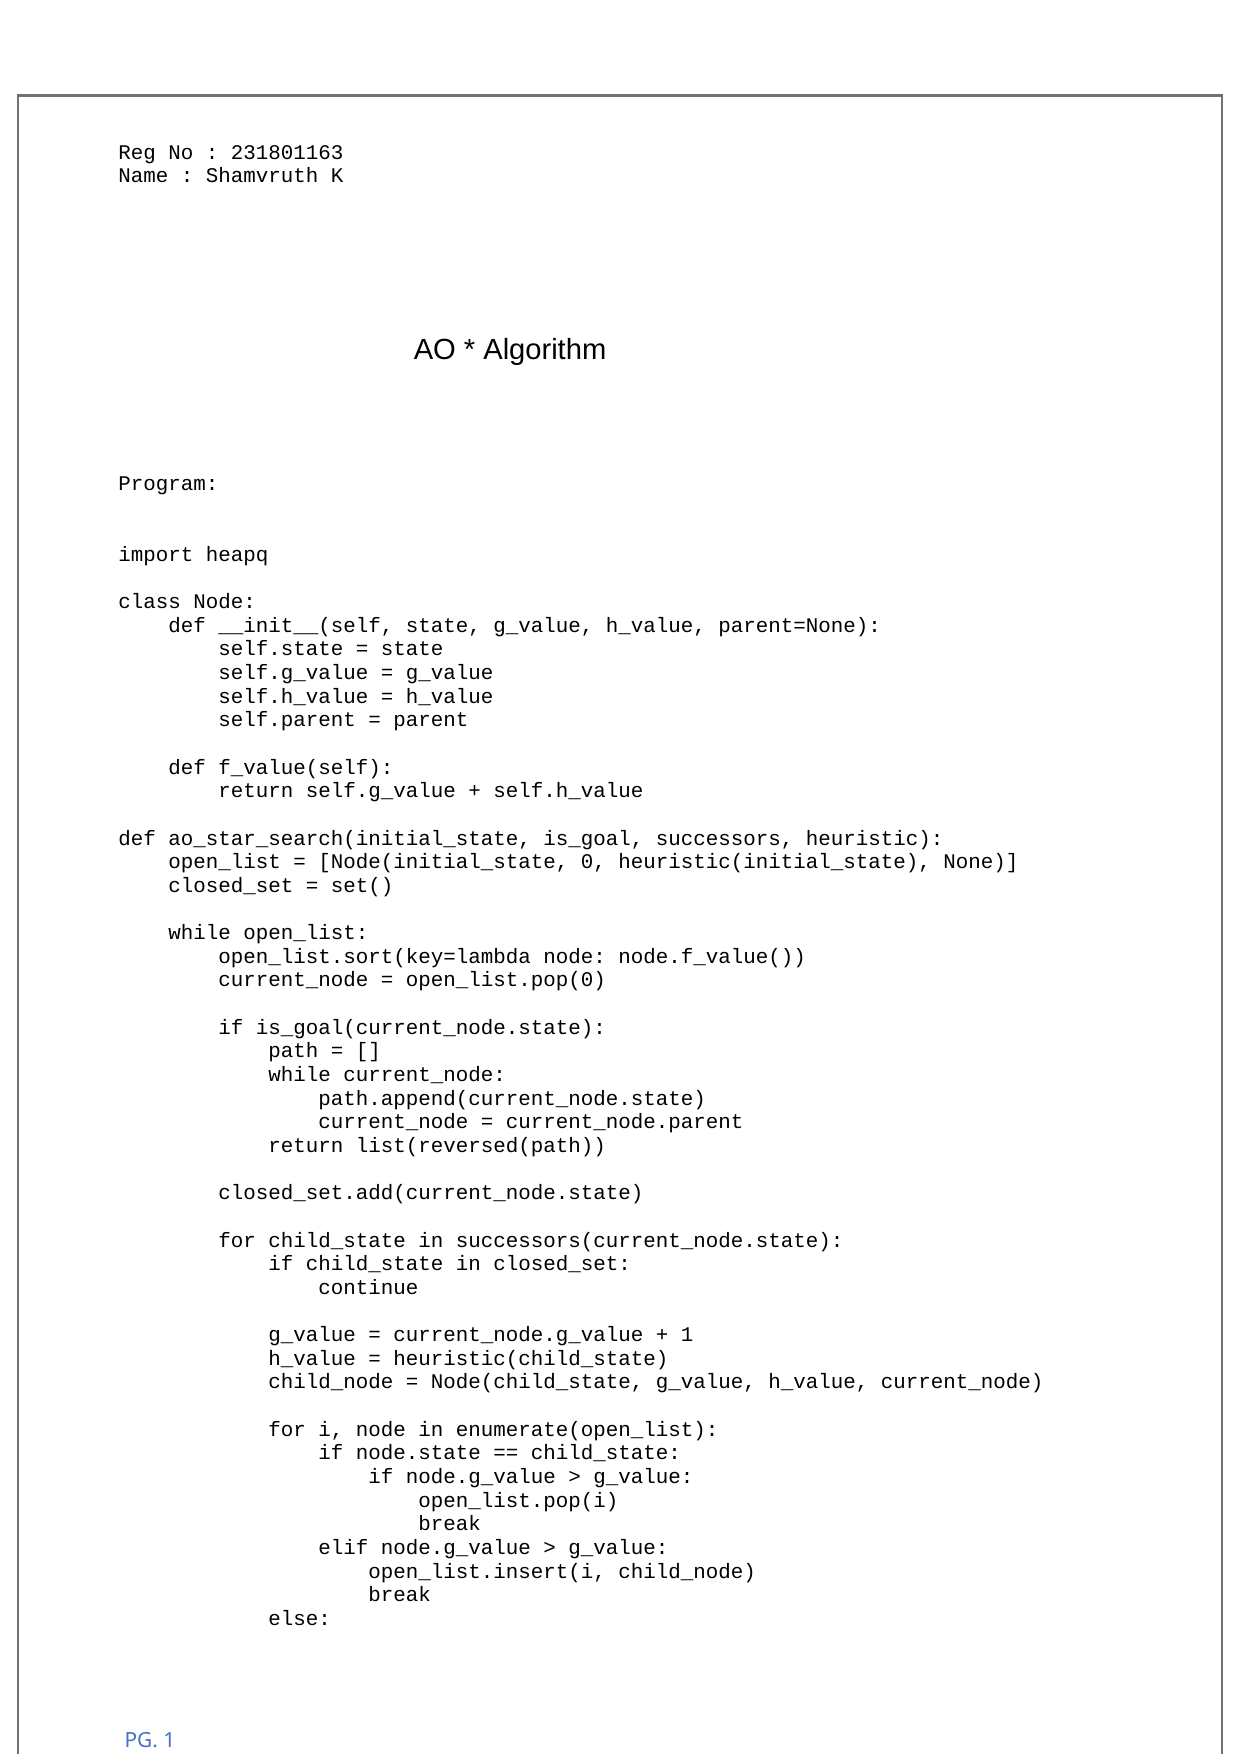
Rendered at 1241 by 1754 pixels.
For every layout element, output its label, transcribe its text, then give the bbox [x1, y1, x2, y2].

text if node.state == child_state: [118, 1442, 1122, 1466]
text open_list = [Node(initial_state, 0, heuristic(initial_state), None)] [118, 851, 1122, 875]
text child_node = Node(child_state, g_value, h_value, current_node) [118, 1371, 1122, 1395]
text import heapq [118, 544, 1122, 567]
text break [118, 1513, 1122, 1537]
text class Node: [118, 591, 1122, 615]
text self.g_value = g_value [118, 662, 1122, 686]
text path.append(current_node.state) [118, 1088, 1122, 1111]
text if child_state in closed_set: [118, 1253, 1122, 1277]
text open_list.insert(i, child_node) [118, 1561, 1122, 1584]
text while open_list: [118, 922, 1122, 946]
text current_node = current_node.parent [118, 1111, 1122, 1135]
text Program: [118, 473, 1122, 497]
text self.h_value = h_value [118, 686, 1122, 709]
text else: [118, 1608, 1122, 1632]
text break [118, 1584, 1122, 1608]
text for child_state in successors(current_node.state): [118, 1229, 1122, 1253]
text closed_set = set() [118, 875, 1122, 898]
subtitle AO * Algorithm [118, 332, 1122, 366]
text Reg No : 231801163 [118, 142, 1122, 165]
text self.parent = parent [118, 709, 1122, 733]
text open_list.pop(i) [118, 1490, 1122, 1513]
text for i, node in enumerate(open_list): [118, 1419, 1122, 1442]
text def __init__(self, state, g_value, h_value, parent=None): [118, 615, 1122, 638]
text elif node.g_value > g_value: [118, 1537, 1122, 1561]
text self.state = state [118, 638, 1122, 662]
text def f_value(self): [118, 757, 1122, 780]
text current_node = open_list.pop(0) [118, 969, 1122, 993]
text if is_goal(current_node.state): [118, 1017, 1122, 1040]
text open_list.sort(key=lambda node: node.f_value()) [118, 946, 1122, 969]
text while current_node: [118, 1064, 1122, 1088]
text continue [118, 1277, 1122, 1301]
text closed_set.add(current_node.state) [118, 1182, 1122, 1206]
text g_value = current_node.g_value + 1 [118, 1324, 1122, 1348]
text def ao_star_search(initial_state, is_goal, successors, heuristic): [118, 828, 1122, 851]
text Name : Shamvruth K [118, 165, 1122, 189]
text if node.g_value > g_value: [118, 1466, 1122, 1490]
text h_value = heuristic(child_state) [118, 1348, 1122, 1371]
text return list(reversed(path)) [118, 1135, 1122, 1159]
text path = [] [118, 1040, 1122, 1064]
text return self.g_value + self.h_value [118, 780, 1122, 804]
